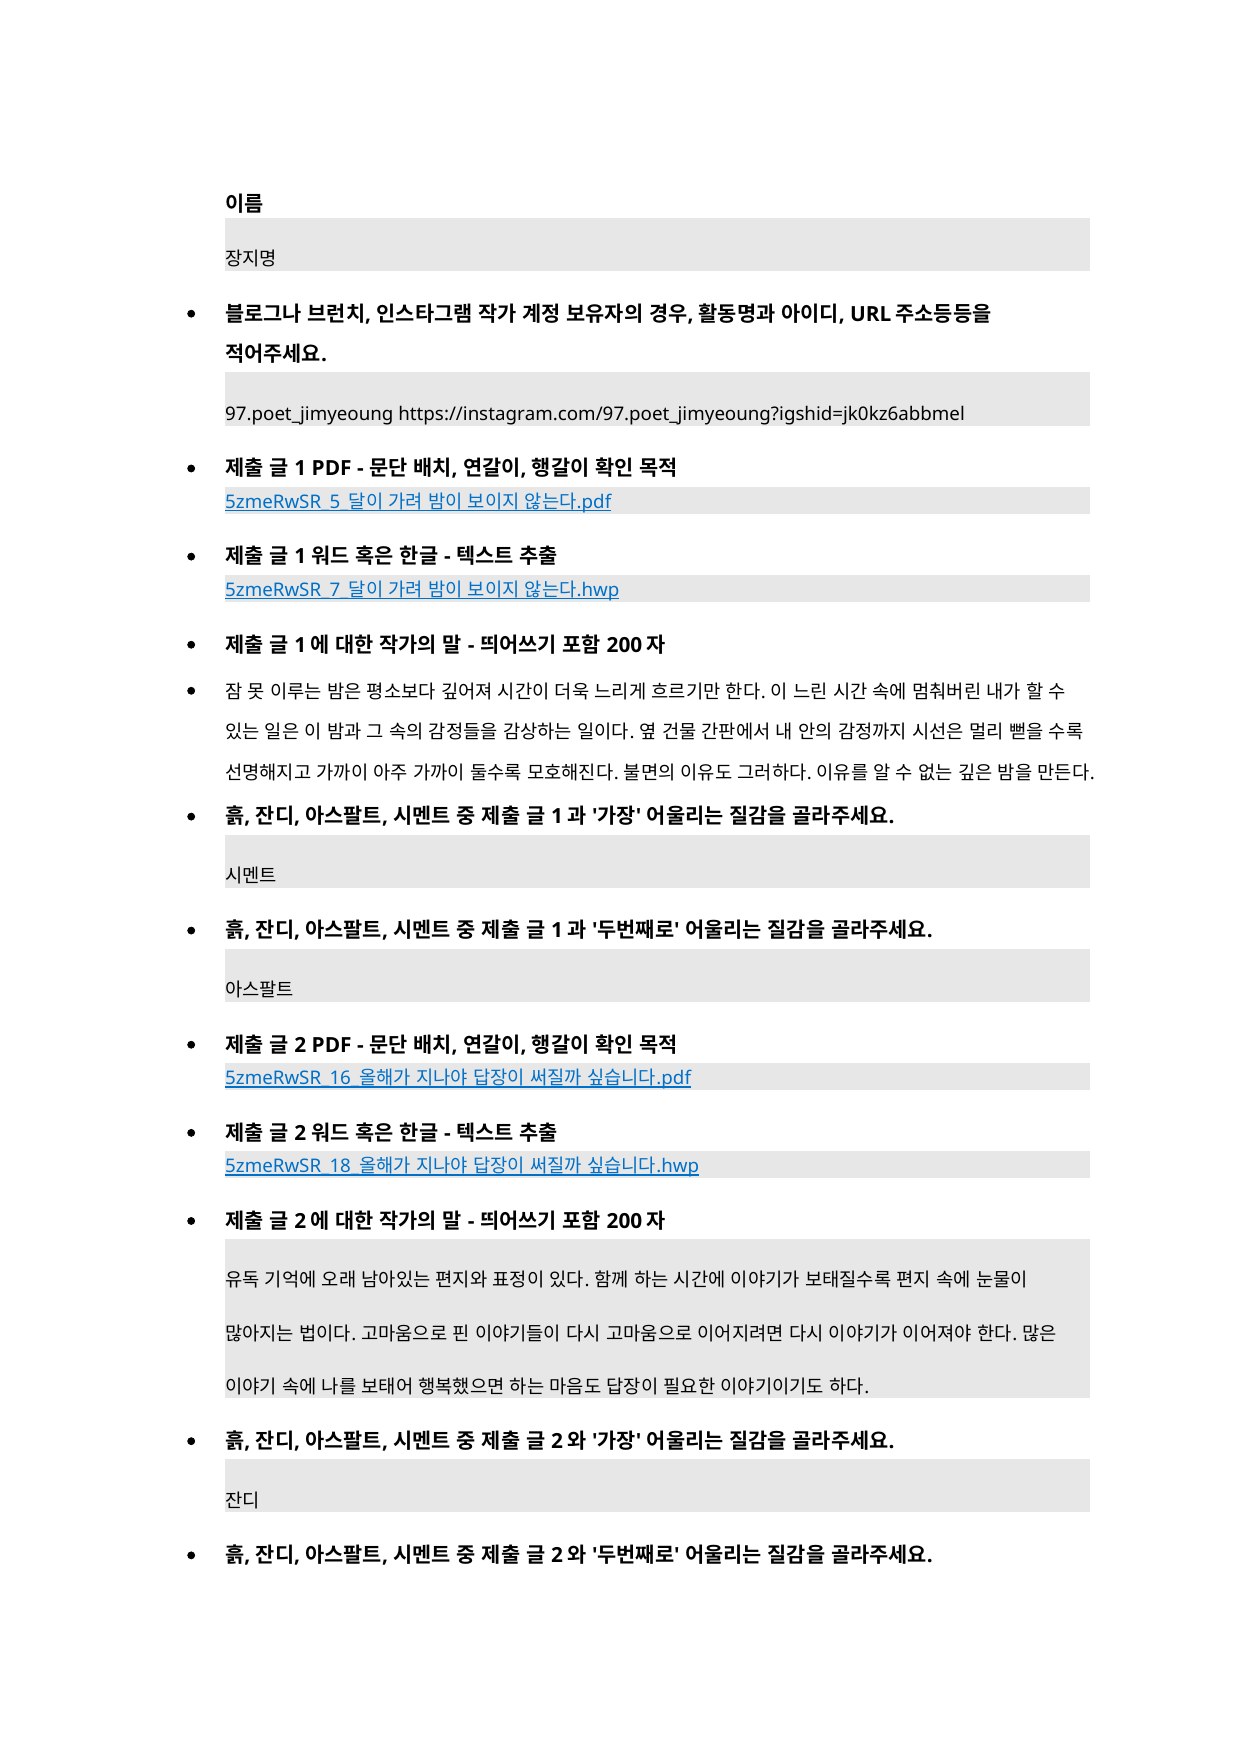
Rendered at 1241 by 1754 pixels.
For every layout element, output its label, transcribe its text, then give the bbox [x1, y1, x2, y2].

text 아스팔트 [225, 949, 1090, 1002]
list 흙, 잔디, 아스팔트, 시멘트 중 제출 글 2와 '두번째로' 어울리는 질감을 골라주세요. [187, 1528, 1090, 1569]
list 흙, 잔디, 아스팔트, 시멘트 중 제출 글 1과 '두번째로' 어울리는 질감을 골라주세요. [187, 903, 1090, 944]
text 시멘트 [225, 835, 1090, 888]
list 제출 글 1 PDF - 문단 배치, 연갈이, 행갈이 확인 목적 [187, 441, 1090, 482]
text 97.poet_jimyeoung https://instagram.com/97.poet_jimyeoung?igshid=jk0kz6abbmel [225, 372, 1090, 426]
text 5zmeRwSR_7_달이 가려 밤이 보이지 않는다.hwp [225, 575, 1090, 602]
list 흙, 잔디, 아스팔트, 시멘트 중 제출 글 1과 '가장' 어울리는 질감을 골라주세요. [187, 789, 1090, 830]
text 유독 기억에 오래 남아있는 편지와 표정이 있다. 함께 하는 시간에 이야기가 보태질수록 편지 속에 눈물이 많아지는 법이다. 고마움으로 핀 이야기들이 다시 고마움으로 이어지려면 다시 이야기가 이어져야 한다. 많은 이야기 속에 나를 보태어 행복했으면 하는 마음도 답장이 필요한 이야기이기도 하다. [225, 1239, 1090, 1398]
text 장지명 [225, 218, 1090, 271]
text 5zmeRwSR_5_달이 가려 밤이 보이지 않는다.pdf [225, 487, 1090, 514]
text 5zmeRwSR_16_올해가 지나야 답장이 써질까 싶습니다.pdf [225, 1063, 1090, 1090]
list 제출 글 2 워드 혹은 한글 - 텍스트 추출 [187, 1106, 1090, 1146]
text 이름 [225, 177, 1090, 218]
list 흙, 잔디, 아스팔트, 시멘트 중 제출 글 2와 '가장' 어울리는 질감을 골라주세요. [187, 1414, 1090, 1455]
list 제출 글 1 워드 혹은 한글 - 텍스트 추출 [187, 529, 1090, 570]
text 5zmeRwSR_18_올해가 지나야 답장이 써질까 싶습니다.hwp [225, 1151, 1090, 1178]
list 제출 글 1에 대한 작가의 말 - 띄어쓰기 포함 200자 [187, 617, 1090, 658]
list 잠 못 이루는 밤은 평소보다 깊어져 시간이 더욱 느리게 흐르기만 한다. 이 느린 시간 속에 멈춰버린 내가 할 수 있는 일은 이 밤과 그 속의 감정들을 감상하는 일이다. 옆 건물 간판에서 내 안의 감정까지 시선은 멀리 뻗을 수록 선명해지고 가까이 아주 가까이 둘수록 모호해진다. 불면의 이유도 그러하다. 이유를 알 수 없는 깊은 밤을 만든다. [187, 663, 1090, 785]
text 잔디 [225, 1459, 1090, 1512]
list 제출 글 2 PDF - 문단 배치, 연갈이, 행갈이 확인 목적 [187, 1017, 1090, 1058]
list 제출 글 2에 대한 작가의 말 - 띄어쓰기 포함 200자 [187, 1194, 1090, 1234]
list 블로그나 브런치, 인스타그램 작가 계정 보유자의 경우, 활동명과 아이디, URL주소등등을 적어주세요. [187, 287, 1090, 368]
